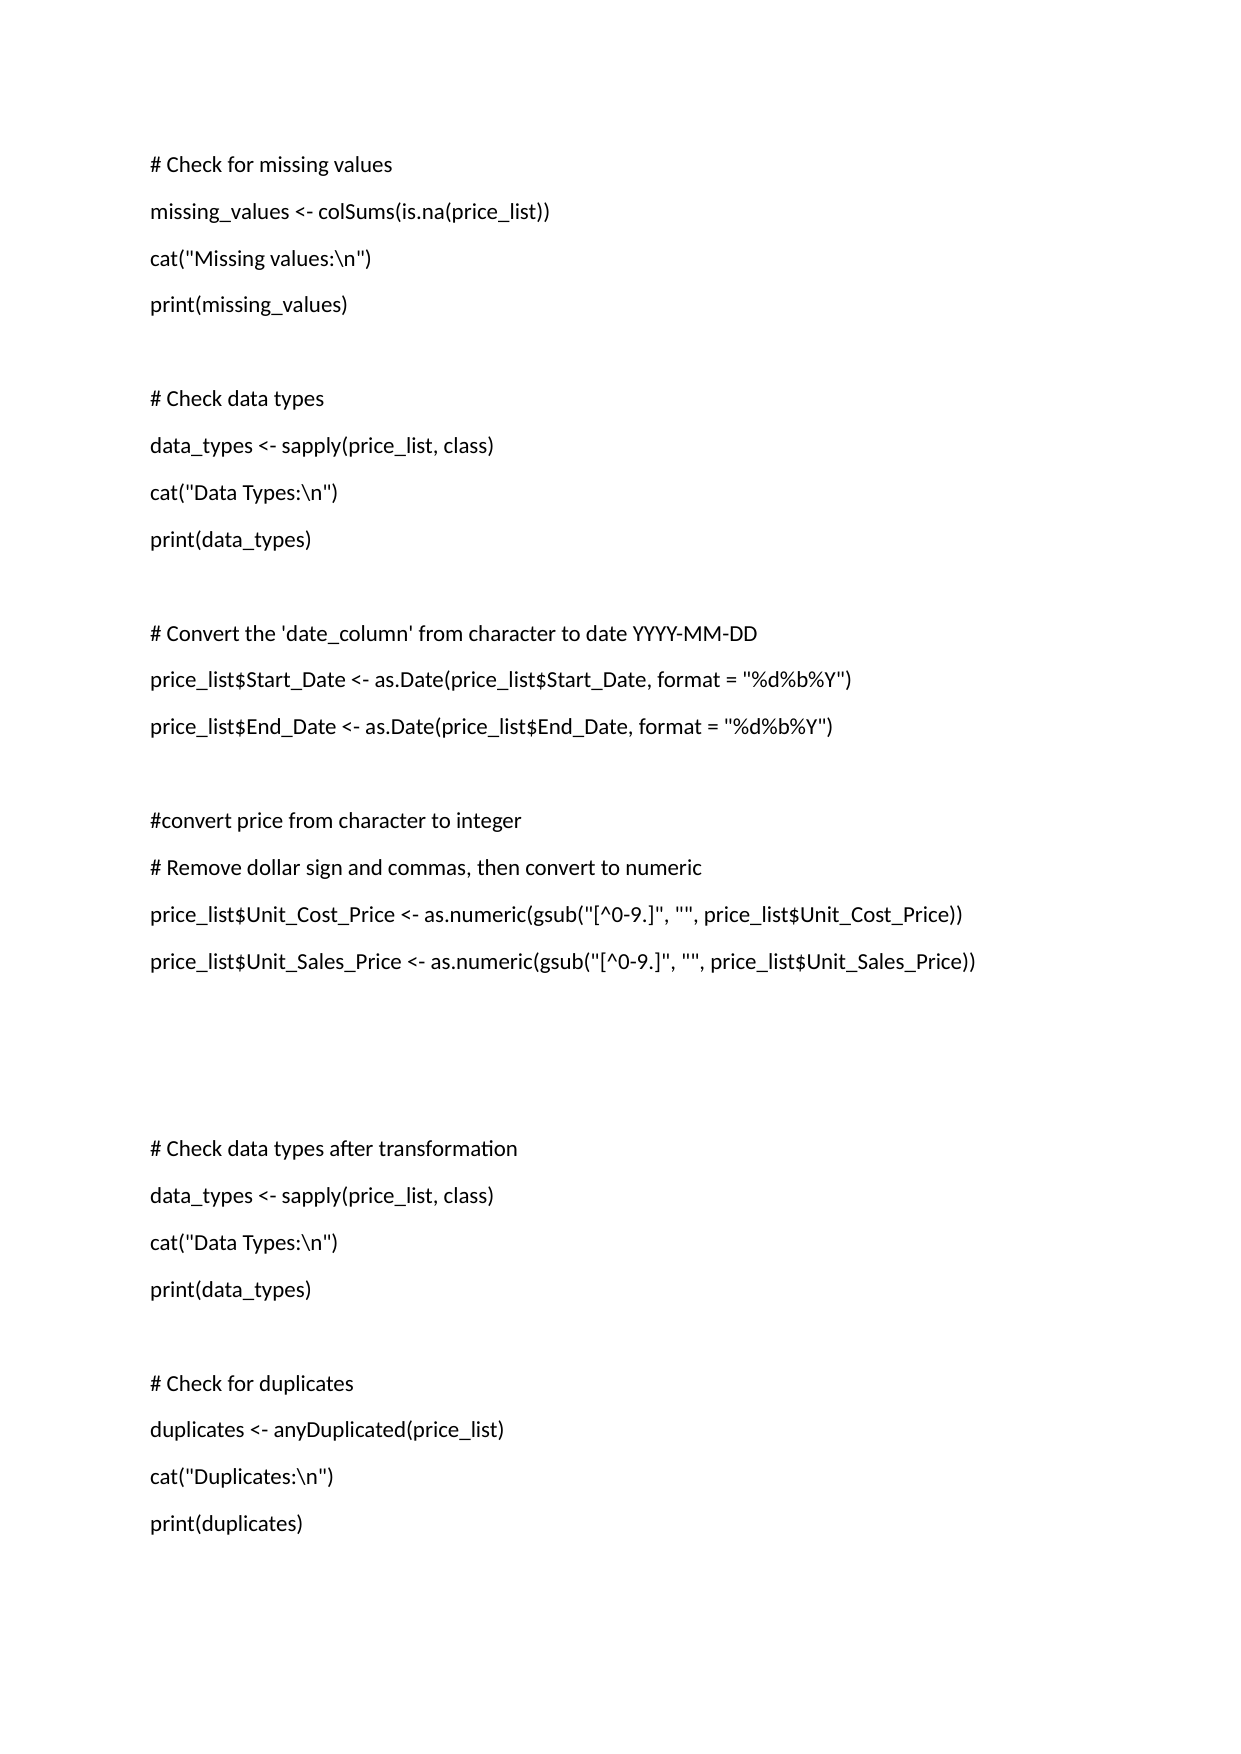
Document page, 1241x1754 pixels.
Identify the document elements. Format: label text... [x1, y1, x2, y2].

text cat("Missing values:\n") [150, 244, 1090, 272]
text print(data_types) [150, 1275, 1090, 1303]
text #convert price from character to integer [150, 806, 1090, 834]
text # Check for missing values [150, 150, 1090, 178]
text price_list$Start_Date <- as.Date(price_list$Start_Date, format = "%d%b%Y") [150, 666, 1090, 694]
text cat("Data Types:\n") [150, 1228, 1090, 1256]
text price_list$Unit_Cost_Price <- as.numeric(gsub("[^0-9.]", "", price_list$Unit_Cost_Price)) [150, 900, 1090, 928]
text print(data_types) [150, 525, 1090, 553]
text # Remove dollar sign and commas, then convert to numeric [150, 853, 1090, 881]
text print(duplicates) [150, 1509, 1090, 1537]
text print(missing_values) [150, 291, 1090, 319]
text # Check data types [150, 384, 1090, 412]
text price_list$End_Date <- as.Date(price_list$End_Date, format = "%d%b%Y") [150, 712, 1090, 741]
text duplicates <- anyDuplicated(price_list) [150, 1416, 1090, 1444]
text data_types <- sapply(price_list, class) [150, 431, 1090, 459]
text # Convert the 'date_column' from character to date YYYY-MM-DD [150, 619, 1090, 647]
text cat("Duplicates:\n") [150, 1462, 1090, 1491]
text # Check for duplicates [150, 1369, 1090, 1397]
text cat("Data Types:\n") [150, 478, 1090, 506]
text missing_values <- colSums(is.na(price_list)) [150, 197, 1090, 225]
text price_list$Unit_Sales_Price <- as.numeric(gsub("[^0-9.]", "", price_list$Unit_Sales_Price)) [150, 947, 1090, 975]
text # Check data types after transformation [150, 1134, 1090, 1162]
text data_types <- sapply(price_list, class) [150, 1181, 1090, 1209]
